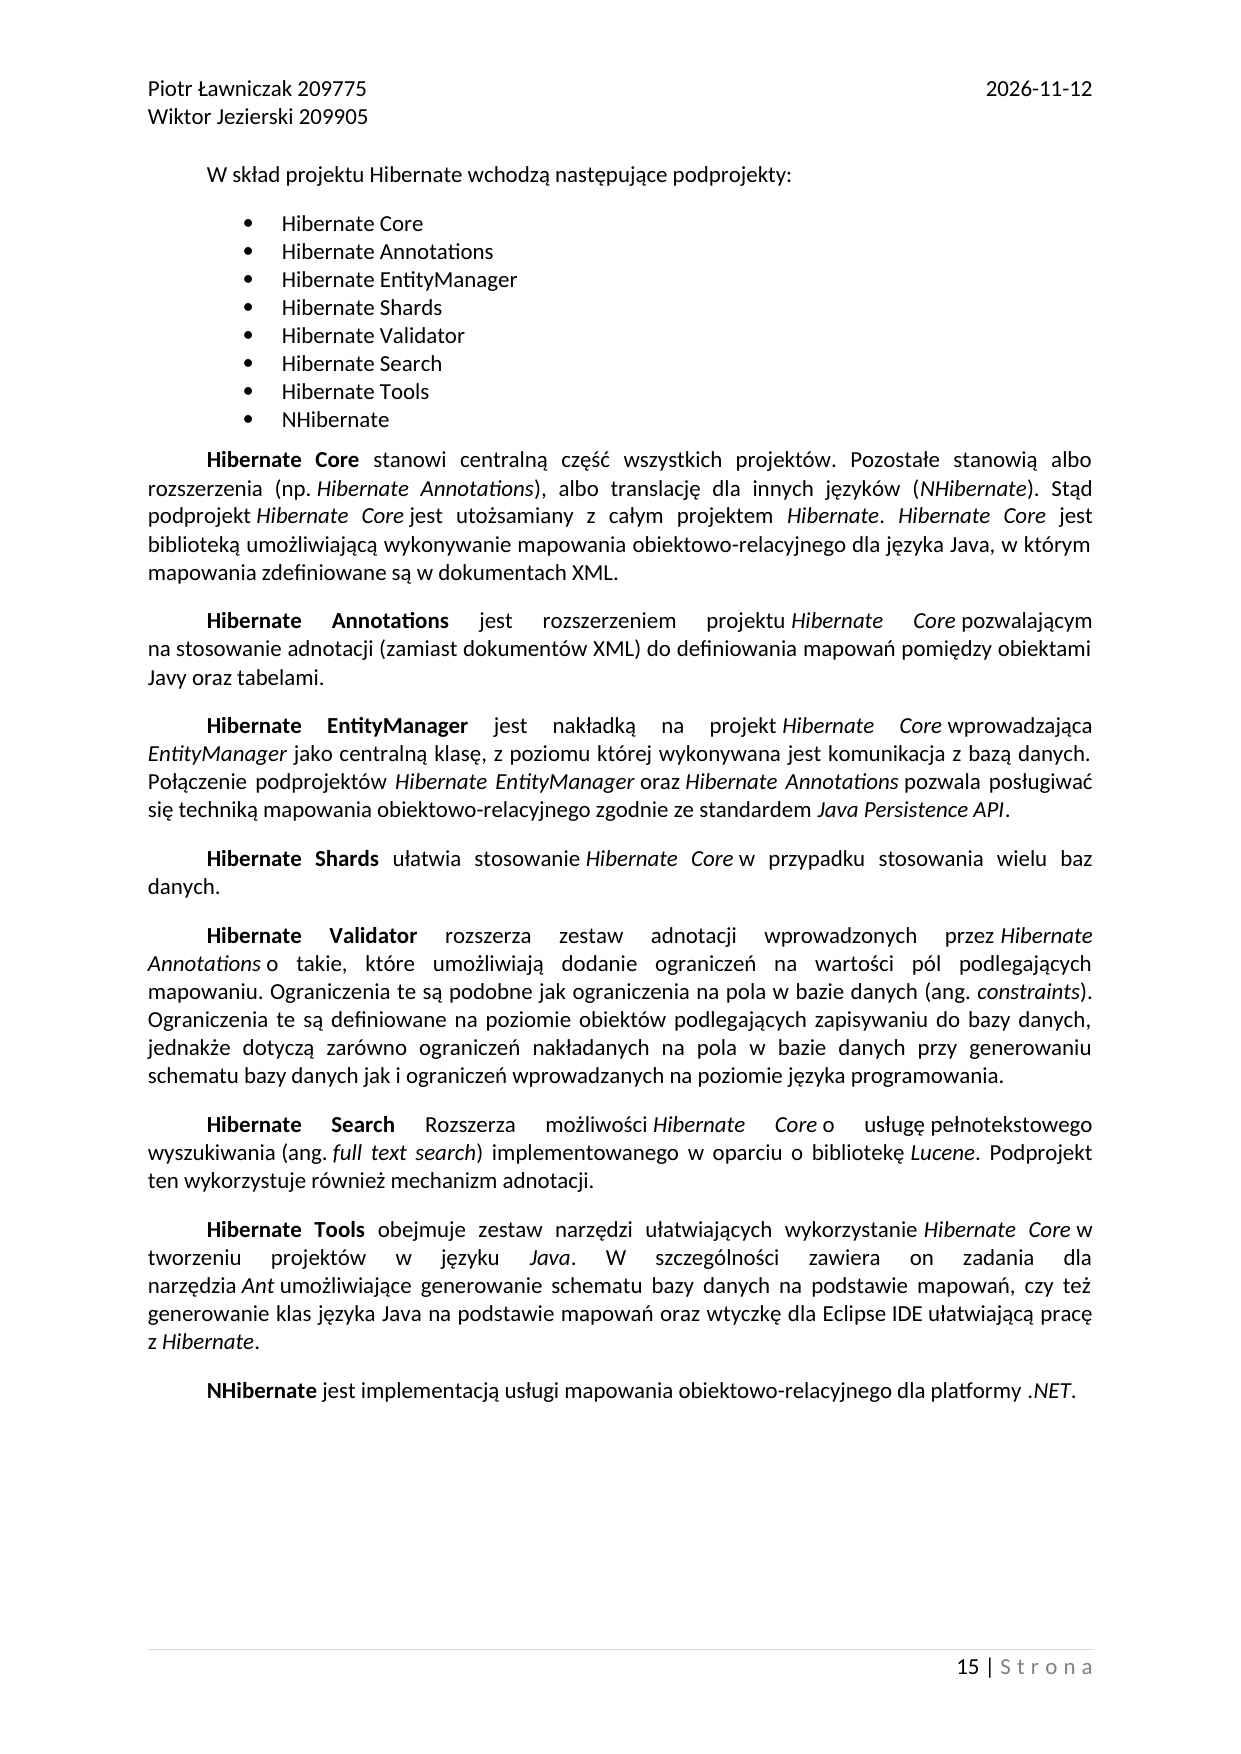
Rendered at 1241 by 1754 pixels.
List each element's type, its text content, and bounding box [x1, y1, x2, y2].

text Hibernate Validator rozszerza zestaw adnotacji wprowadzonych przez Hibernate Annotations o takie, które umożliwiają dodanie ograniczeń na wartości pól podlegających mapowaniu. Ograniczenia te są podobne jak ograniczenia na pola w bazie danych (ang. constraints). Ograniczenia te są definiowane na poziomie obiektów podlegających zapisywaniu do bazy danych, jednakże dotyczą zarówno ograniczeń nakładanych na pola w bazie danych przy generowaniu schematu bazy danych jak i ograniczeń wprowadzanych na poziomie języka programowania. [148, 921, 1093, 1089]
text Hibernate Search Rozszerza możliwości Hibernate Core o usługę pełnotekstowego wyszukiwania (ang. full text search) implementowanego w oparciu o bibliotekę Lucene. Podprojekt ten wykorzystuje również mechanizm adnotacji. [148, 1110, 1093, 1194]
list Hibernate Core [244, 209, 1093, 237]
text NHibernate jest implementacją usługi mapowania obiektowo-relacyjnego dla platformy .NET. [148, 1376, 1093, 1404]
text Hibernate Shards ułatwia stosowanie Hibernate Core w przypadku stosowania wielu baz danych. [148, 844, 1093, 900]
list Hibernate Search [244, 349, 1093, 377]
text Hibernate EntityManager jest nakładką na projekt Hibernate Core wprowadzająca EntityManager jako centralną klasę, z poziomu której wykonywana jest komunikacja z bazą danych. Połączenie podprojektów Hibernate EntityManager oraz Hibernate Annotations pozwala posługiwać się techniką mapowania obiektowo-relacyjnego zgodnie ze standardem Java Persistence API. [148, 711, 1093, 823]
list NHibernate [244, 405, 1093, 433]
text Hibernate Core stanowi centralną część wszystkich projektów. Pozostałe stanowią albo rozszerzenia (np. Hibernate Annotations), albo translację dla innych języków (NHibernate). Stąd podprojekt Hibernate Core jest utożsamiany z całym projektem Hibernate. Hibernate Core jest biblioteką umożliwiającą wykonywanie mapowania obiektowo-relacyjnego dla języka Java, w którym mapowania zdefiniowane są w dokumentach XML. [148, 446, 1093, 586]
text Hibernate Annotations jest rozszerzeniem projektu Hibernate Core pozwalającym na stosowanie adnotacji (zamiast dokumentów XML) do definiowania mapowań pomiędzy obiektami Javy oraz tabelami. [148, 607, 1093, 691]
text Hibernate Tools obejmuje zestaw narzędzi ułatwiających wykorzystanie Hibernate Core w tworzeniu projektów w języku Java. W szczególności zawiera on zadania dla narzędzia Ant umożliwiające generowanie schematu bazy danych na podstawie mapowań, czy też generowanie klas języka Java na podstawie mapowań oraz wtyczkę dla Eclipse IDE ułatwiającą pracę z Hibernate. [148, 1215, 1093, 1355]
list Hibernate EntityManager [244, 265, 1093, 293]
list Hibernate Validator [244, 321, 1093, 349]
list Hibernate Annotations [244, 237, 1093, 265]
list Hibernate Shards [244, 293, 1093, 321]
list Hibernate Tools [244, 377, 1093, 405]
text W skład projektu Hibernate wchodzą następujące podprojekty: [148, 160, 1093, 188]
